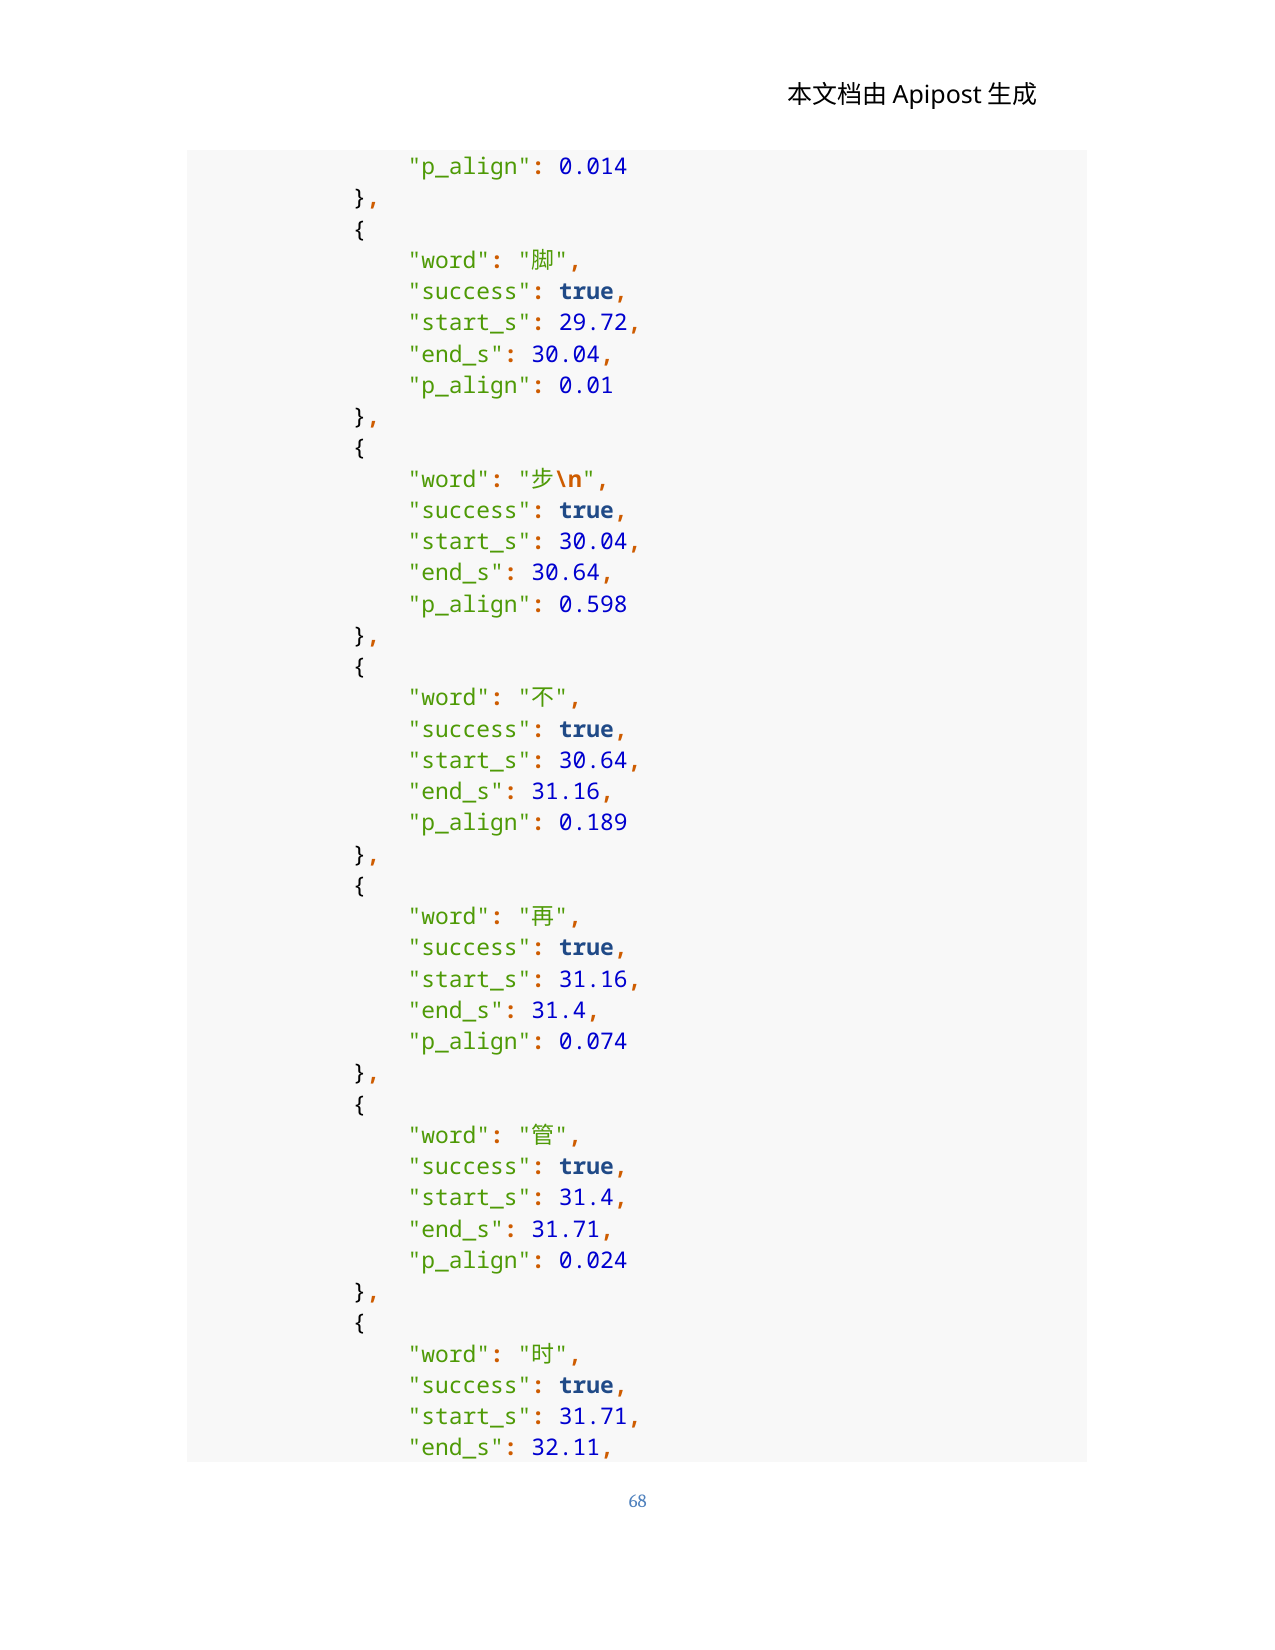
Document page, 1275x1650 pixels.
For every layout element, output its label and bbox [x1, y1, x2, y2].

text [187, 150, 1087, 1462]
